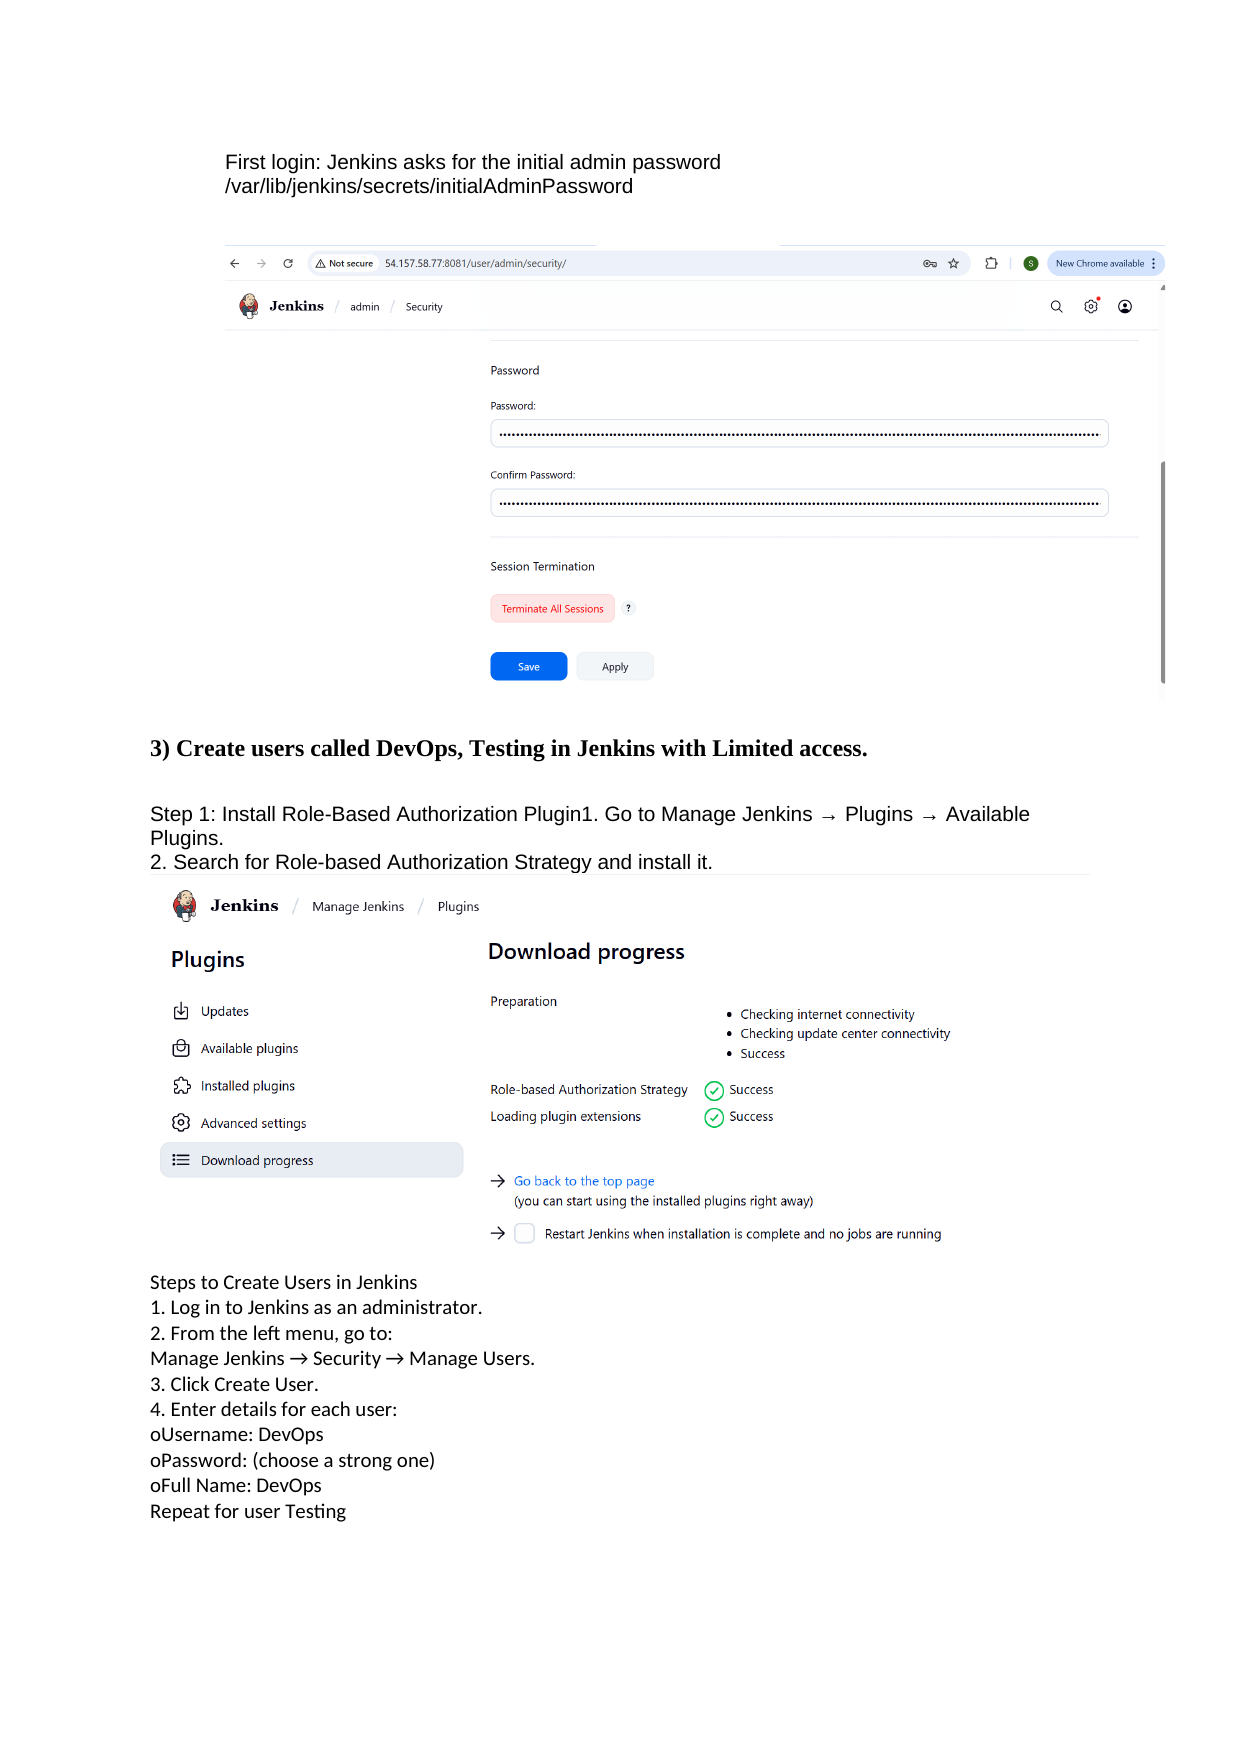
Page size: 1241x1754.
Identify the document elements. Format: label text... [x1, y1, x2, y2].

text Steps to Create Users in Jenkins 1. Log in to Jenkins as an administrator. 2. From the left menu, go to: Manage Jenkins → Security → Manage Users. 3. Click Create User. 4. Enter details for each user: oUsername: DevOps oPassword: (choose a strong one) oFull Name: DevOps Repeat for user Testing [150, 1269, 1090, 1523]
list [225, 150, 1090, 198]
picture [225, 245, 1166, 701]
text 3) Create users called DevOps, Testing in Jenkins with Limited access. [150, 734, 1090, 762]
picture [150, 873, 1091, 1263]
text Step 1: Install Role-Based Authorization Plugin1. Go to Manage Jenkins → Plugins → Available Plugins. 2. Search for Role-based Authorization Strategy and install it. [150, 802, 1090, 873]
